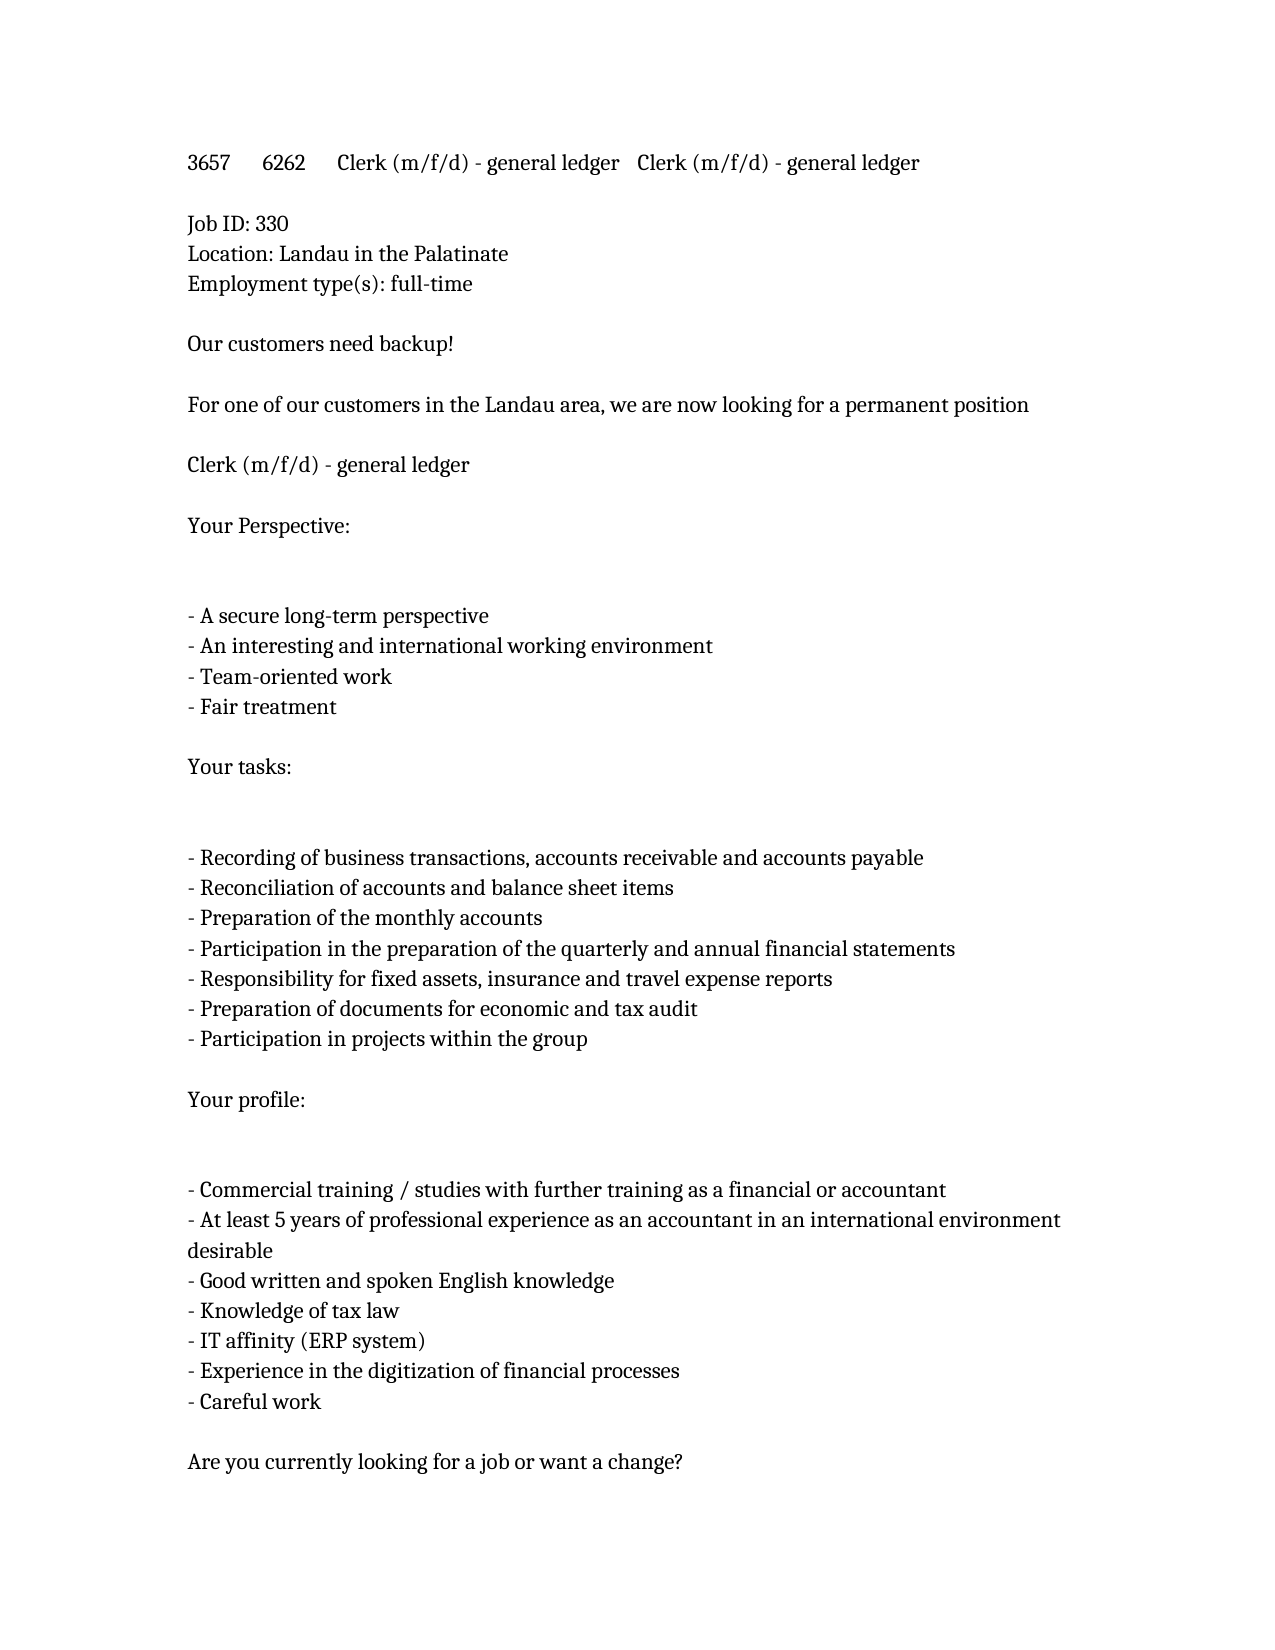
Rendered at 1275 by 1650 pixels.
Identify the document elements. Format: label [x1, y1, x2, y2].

text [187, 150, 1087, 1475]
